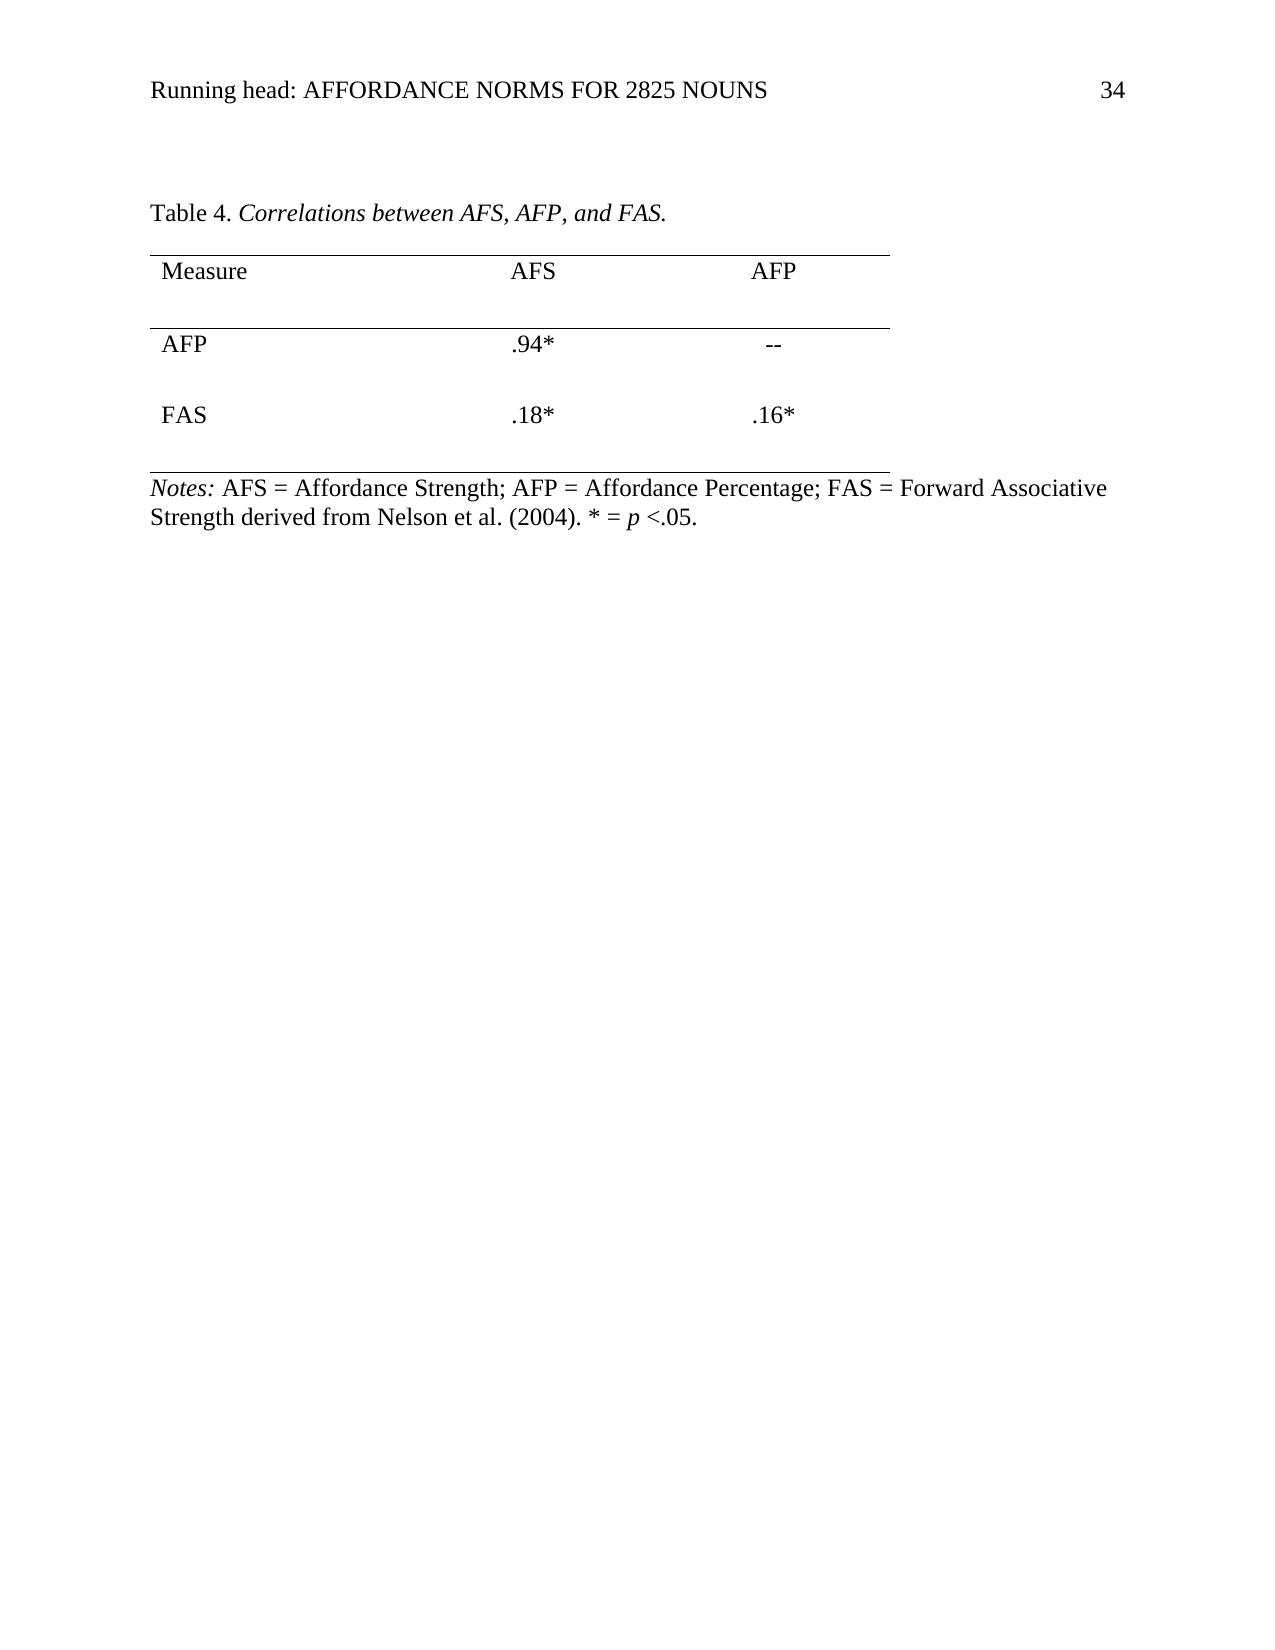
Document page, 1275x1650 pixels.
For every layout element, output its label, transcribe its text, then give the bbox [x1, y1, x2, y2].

table_cell FAS [150, 401, 409, 472]
table_cell .94* [409, 329, 657, 401]
table_cell .18* [409, 401, 657, 472]
table_cell .16* [657, 401, 890, 472]
text Table 4. Correlations between AFS, AFP, and FAS. [150, 198, 1125, 226]
table_header AFP [657, 256, 890, 328]
table_header AFS [409, 256, 657, 328]
table_cell -- [657, 329, 890, 401]
table_header Measure [150, 256, 409, 328]
text Notes: AFS = Affordance Strength; AFP = Affordance Percentage; FAS = Forward Associative Strength derived from Nelson et al. (2004). * = p <.05. [150, 473, 1125, 531]
table_cell AFP [150, 329, 409, 401]
